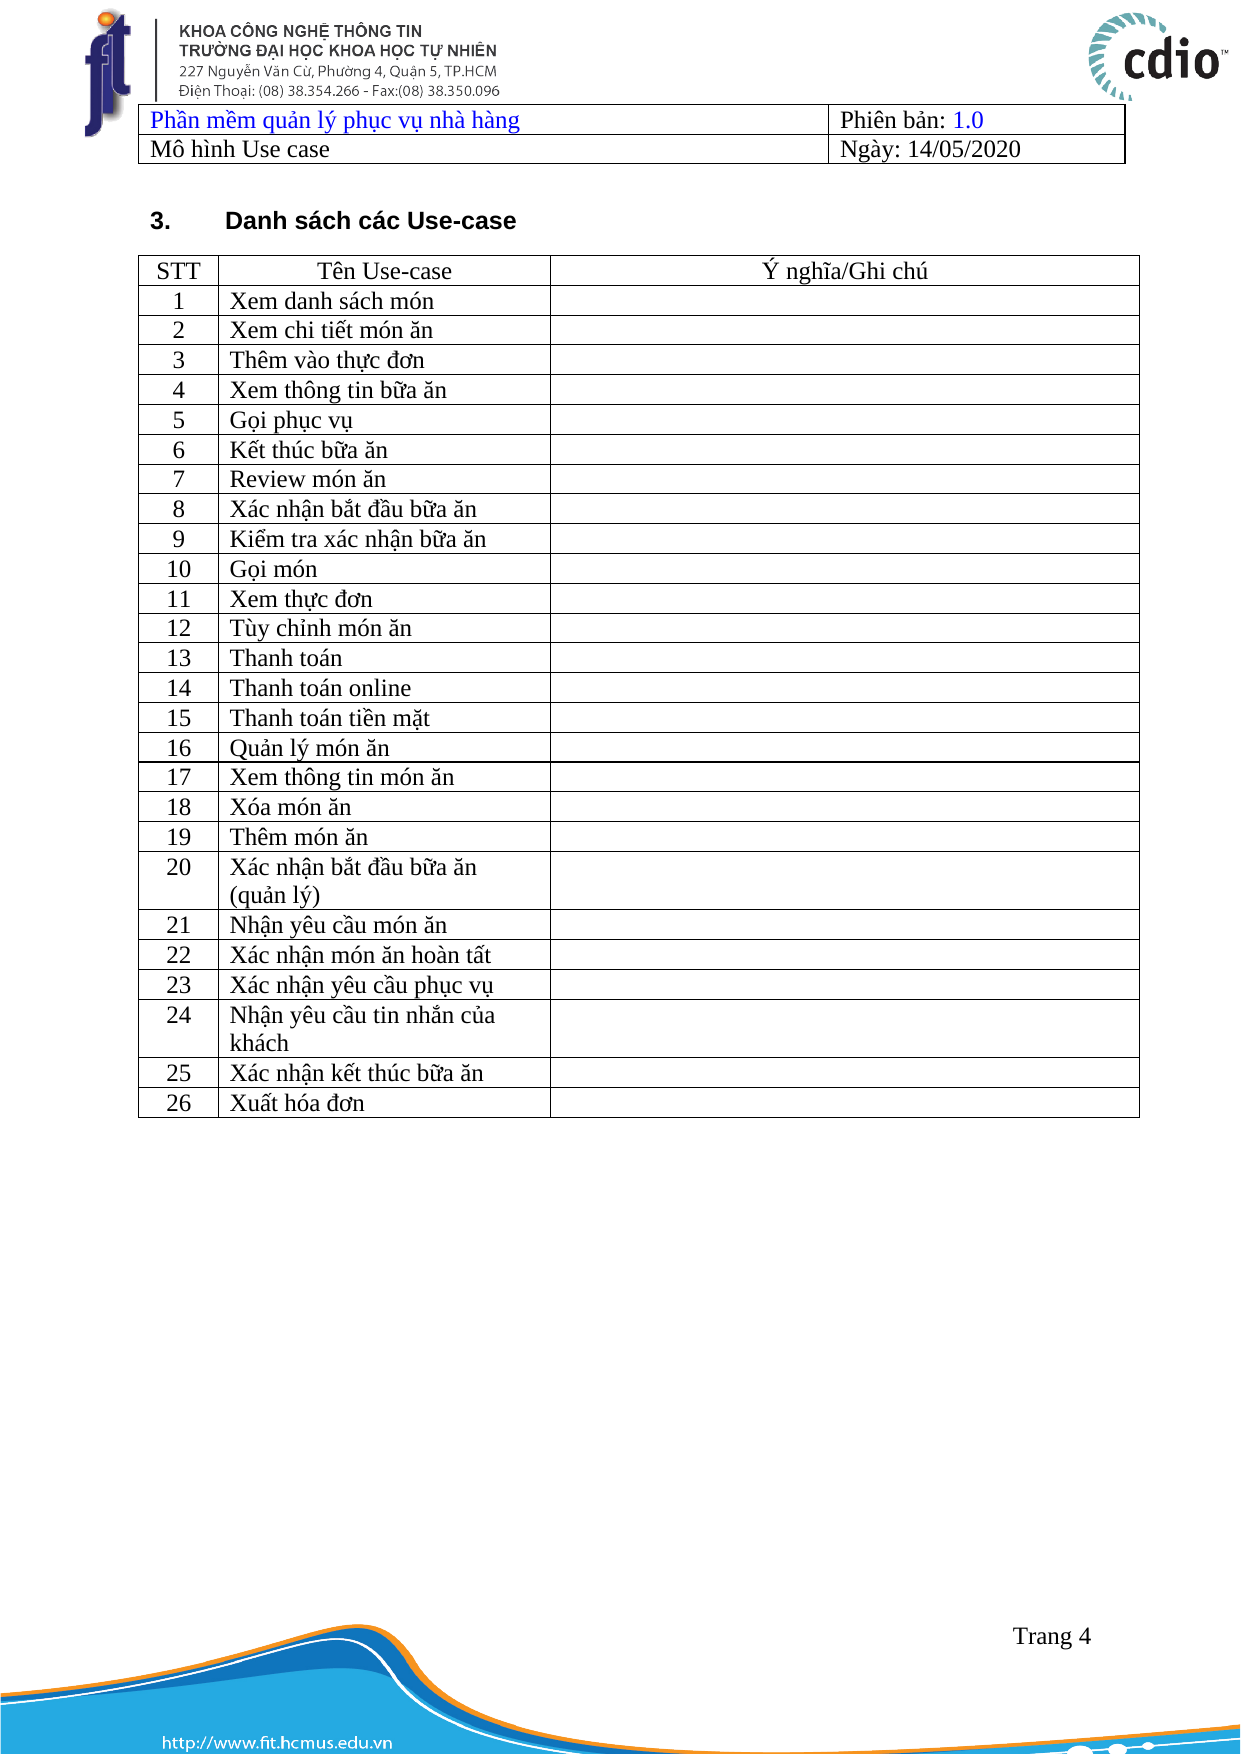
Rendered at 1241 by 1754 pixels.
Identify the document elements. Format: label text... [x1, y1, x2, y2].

picture [139, 135, 828, 161]
table_cell [551, 435, 1139, 463]
table_cell Nhận yêu cầu món ăn [219, 910, 550, 939]
table_cell [551, 524, 1139, 553]
table_cell 22 [139, 940, 218, 969]
table_cell [551, 554, 1139, 583]
table_header Ý nghĩa/Ghi chú [551, 256, 1139, 285]
table_cell [551, 1058, 1139, 1087]
table_cell 19 [139, 822, 218, 851]
table_cell Xem thông tin bữa ăn [219, 375, 550, 404]
table_cell [551, 465, 1139, 493]
table_cell 26 [139, 1088, 218, 1117]
table_cell Kiểm tra xác nhận bữa ăn [219, 524, 550, 553]
table_cell [551, 940, 1139, 969]
table_cell [551, 822, 1139, 851]
table_cell [551, 763, 1139, 791]
picture [139, 105, 828, 134]
table_cell 4 [139, 375, 218, 404]
table_cell [551, 703, 1139, 732]
table_cell Xác nhận kết thúc bữa ăn [219, 1058, 550, 1087]
table_cell [551, 970, 1139, 999]
table_cell Thanh toán online [219, 673, 550, 702]
table_cell 9 [139, 524, 218, 553]
table_cell 17 [139, 763, 218, 791]
picture [61, 1, 1241, 161]
table_cell Kết thúc bữa ăn [219, 435, 550, 463]
table_header Tên Use-case [219, 256, 550, 285]
table_cell 2 [139, 316, 218, 344]
table_cell 21 [139, 910, 218, 939]
table_cell 13 [139, 643, 218, 672]
table_cell [551, 1000, 1139, 1057]
table_cell [551, 286, 1139, 314]
subtitle Danh sách các Use-case [150, 206, 1090, 234]
table_cell [551, 792, 1139, 821]
table_cell Gọi phục vụ [219, 405, 550, 434]
table_cell [551, 345, 1139, 374]
table_cell 16 [139, 733, 218, 761]
table_cell 7 [139, 465, 218, 493]
table_cell 18 [139, 792, 218, 821]
table_cell Tùy chỉnh món ăn [219, 614, 550, 642]
table_cell Thanh toán [219, 643, 550, 672]
table_cell 24 [139, 1000, 218, 1057]
table_cell Xem chi tiết món ăn [219, 316, 550, 344]
table_cell Review món ăn [219, 465, 550, 493]
table_cell [551, 733, 1139, 761]
table_cell [551, 852, 1139, 909]
table_cell Xác nhận bắt đầu bữa ăn (quản lý) [219, 852, 550, 909]
table_cell 12 [139, 614, 218, 642]
table_cell [551, 673, 1139, 702]
table_cell [551, 405, 1139, 434]
table_cell Xem thực đơn [219, 584, 550, 612]
picture [829, 135, 1124, 161]
table_cell Nhận yêu cầu tin nhắn của khách [219, 1000, 550, 1057]
table_cell Xác nhận bắt đầu bữa ăn [219, 494, 550, 523]
table_cell Gọi món [219, 554, 550, 583]
table_cell 1 [139, 286, 218, 314]
table_cell Thêm món ăn [219, 822, 550, 851]
table_cell [551, 910, 1139, 939]
table_cell [551, 584, 1139, 612]
table_cell 25 [139, 1058, 218, 1087]
table_cell Xác nhận yêu cầu phục vụ [219, 970, 550, 999]
table_cell Thêm vào thực đơn [219, 345, 550, 374]
table_cell 3 [139, 345, 218, 374]
picture [0, 1621, 1241, 1754]
table_cell [551, 316, 1139, 344]
table_cell 23 [139, 970, 218, 999]
table_cell 6 [139, 435, 218, 463]
table_cell 5 [139, 405, 218, 434]
table_cell [551, 1088, 1139, 1117]
picture [829, 105, 1124, 134]
table_cell 15 [139, 703, 218, 732]
table_header STT [139, 256, 218, 285]
table_cell Xóa món ăn [219, 792, 550, 821]
table_cell 8 [139, 494, 218, 523]
table_cell [551, 494, 1139, 523]
table_cell 20 [139, 852, 218, 909]
table_cell Xem thông tin món ăn [219, 763, 550, 791]
table_cell Thanh toán tiền mặt [219, 703, 550, 732]
table_cell 11 [139, 584, 218, 612]
table_cell Xác nhận món ăn hoàn tất [219, 940, 550, 969]
table_cell [551, 375, 1139, 404]
table_cell 10 [139, 554, 218, 583]
table_cell [551, 614, 1139, 642]
table_cell Quản lý món ăn [219, 733, 550, 761]
table_cell Xem danh sách món [219, 286, 550, 314]
table_cell [551, 643, 1139, 672]
table_cell 14 [139, 673, 218, 702]
table_cell Xuất hóa đơn [219, 1088, 550, 1117]
